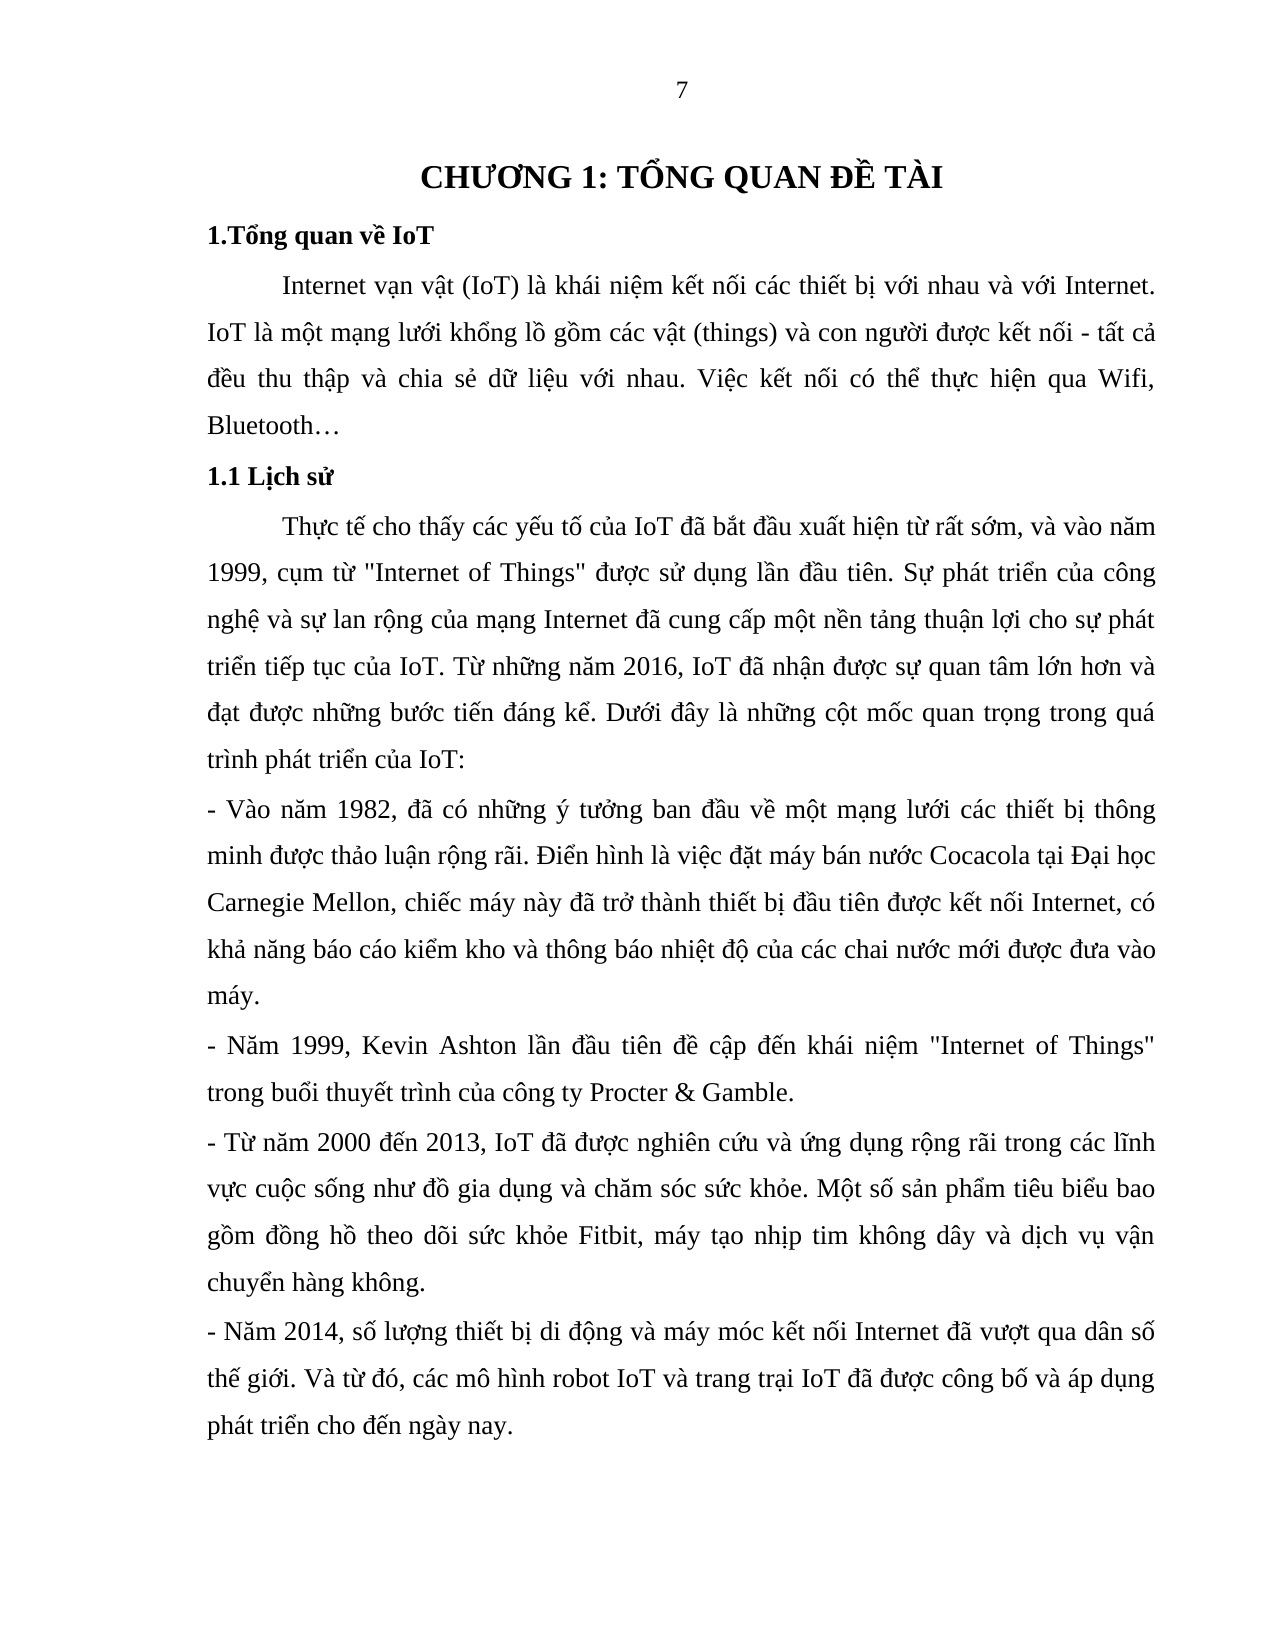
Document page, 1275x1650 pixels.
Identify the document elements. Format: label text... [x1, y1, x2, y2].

subtitle CHƯƠNG 1: TỔNG QUAN ĐỀ TÀI [207, 157, 1157, 196]
text Thực tế cho thấy các yếu tố của IoT đã bắt đầu xuất hiện từ rất sớm, và vào năm 1999, cụm từ "Internet of Things" được sử dụng lần đầu tiên. Sự phát triển của công nghệ và sự lan rộng của mạng Internet đã cung cấp một nền tảng thuận lợi cho sự phát triển tiếp tục của IoT. Từ những năm 2016, IoT đã nhận được sự quan tâm lớn hơn và đạt được những bước tiến đáng kể. Dưới đây là những cột mốc quan trọng trong quá trình phát triển của IoT: [207, 509, 1157, 774]
subtitle 1.1 Lịch sử [207, 460, 1157, 491]
text - Vào năm 1982, đã có những ý tưởng ban đầu về một mạng lưới các thiết bị thông minh được thảo luận rộng rãi. Điển hình là việc đặt máy bán nước Cocacola tại Đại học Carnegie Mellon, chiếc máy này đã trở thành thiết bị đầu tiên được kết nối Internet, có khả năng báo cáo kiểm kho và thông báo nhiệt độ của các chai nước mới được đưa vào máy. [207, 793, 1157, 1011]
subtitle 1.Tổng quan về IoT [207, 219, 1157, 250]
text - Từ năm 2000 đến 2013, IoT đã được nghiên cứu và ứng dụng rộng rãi trong các lĩnh vực cuộc sống như đồ gia dụng và chăm sóc sức khỏe. Một số sản phẩm tiêu biểu bao gồm đồng hồ theo dõi sức khỏe Fitbit, máy tạo nhịp tim không dây và dịch vụ vận chuyển hàng không. [207, 1126, 1157, 1297]
text - Năm 2014, số lượng thiết bị di động và máy móc kết nối Internet đã vượt qua dân số thế giới. Và từ đó, các mô hình robot IoT và trang trại IoT đã được công bố và áp dụng phát triển cho đến ngày nay. [207, 1315, 1157, 1440]
text Internet vạn vật (IoT) là khái niệm kết nối các thiết bị với nhau và với Internet. IoT là một mạng lưới khổng lồ gồm các vật (things) và con người được kết nối - tất cả đều thu thập và chia sẻ dữ liệu với nhau. Việc kết nối có thể thực hiện qua Wifi, Bluetooth… [207, 269, 1157, 440]
text - Năm 1999, Kevin Ashton lần đầu tiên đề cập đến khái niệm "Internet of Things" trong buổi thuyết trình của công ty Procter & Gamble. [207, 1029, 1157, 1107]
